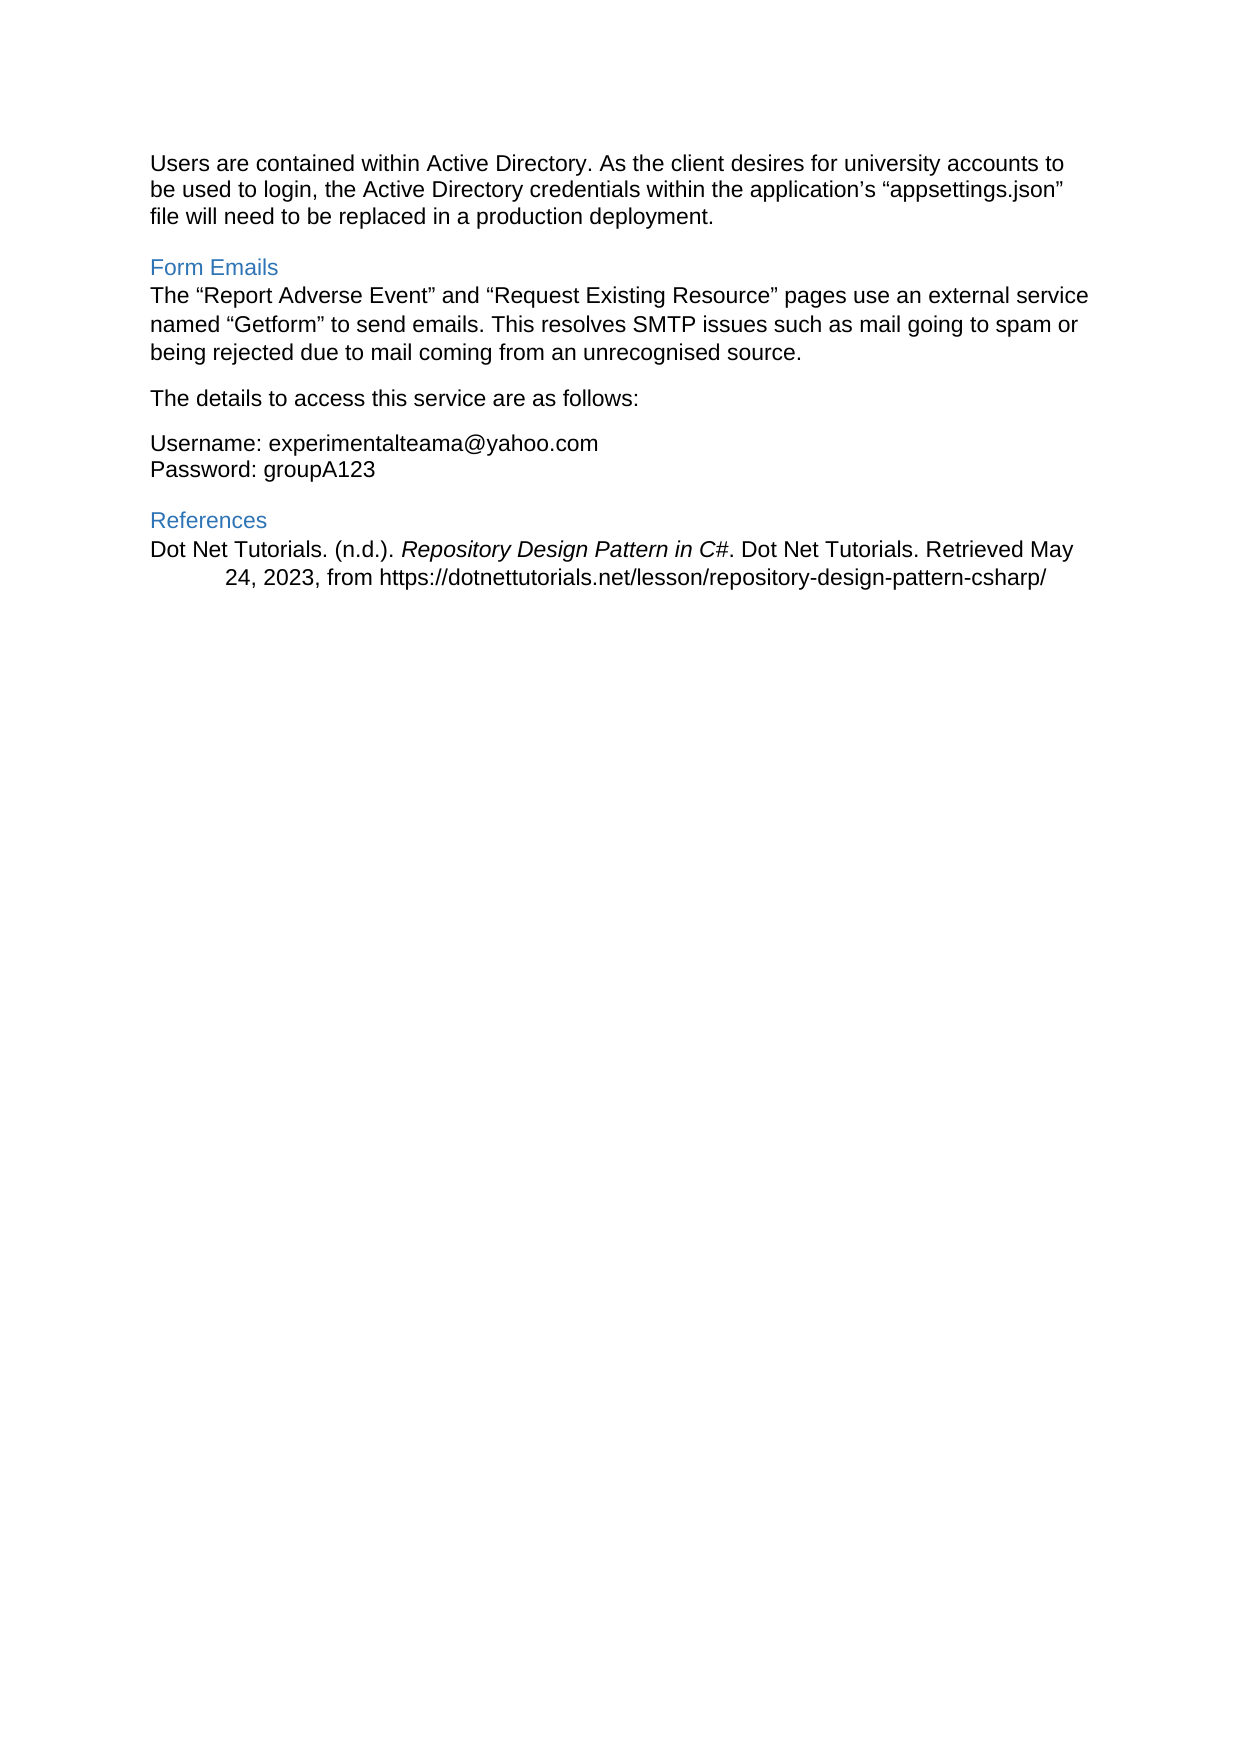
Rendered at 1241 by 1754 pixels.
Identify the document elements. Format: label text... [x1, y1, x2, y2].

text Password: groupA123 [150, 456, 1090, 482]
text Dot Net Tutorials. (n.d.). Repository Design Pattern in C#. Dot Net Tutorials. Retrieved May 24, 2023, from https://dotnettutorials.net/lesson/repository-design-pattern-csharp/ [150, 536, 1090, 590]
text Users are contained within Active Directory. As the client desires for university accounts to be used to login, the Active Directory credentials within the application’s “appsettings.json” file will need to be replaced in a production deployment. [150, 150, 1090, 229]
subtitle References [150, 507, 1090, 534]
subtitle Form Emails [150, 254, 1090, 280]
text The “Report Adverse Event” and “Request Existing Resource” pages use an external service named “Getform” to send emails. This resolves SMTP issues such as mail going to spam or being rejected due to mail coming from an unrecognised source. [150, 282, 1090, 366]
text Username: experimentalteama@yahoo.com [150, 429, 1090, 456]
text The details to access this service are as follows: [150, 384, 1090, 411]
